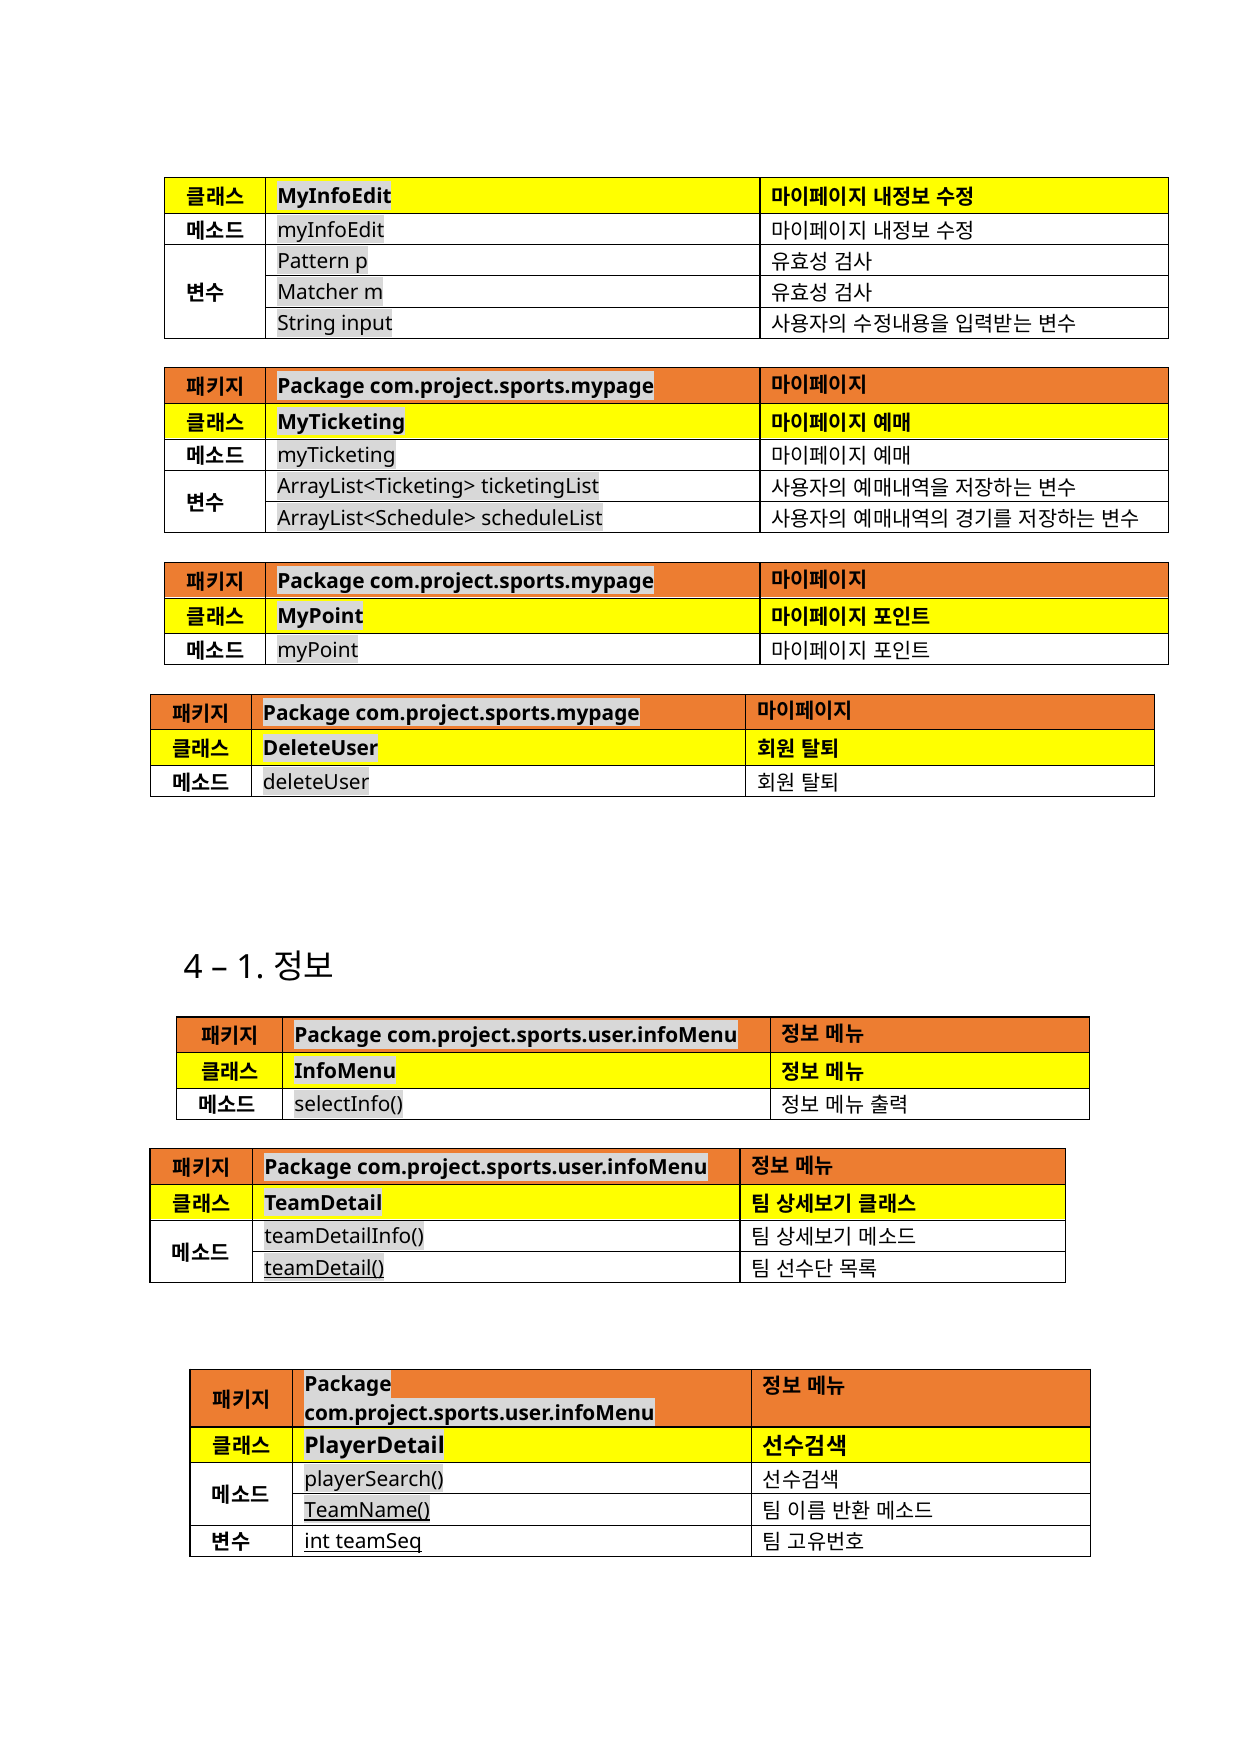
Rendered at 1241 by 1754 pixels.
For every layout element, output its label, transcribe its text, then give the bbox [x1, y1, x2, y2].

table_cell 클래스 [151, 730, 251, 765]
table_cell playerSearch() [293, 1463, 751, 1493]
table_cell 팀 고유번호 [752, 1526, 1090, 1556]
table_cell PlayerDetail [293, 1428, 751, 1462]
table_cell 회원 탈퇴 [746, 766, 1154, 796]
table_cell 마이페이지 예매 [761, 440, 1168, 470]
table_cell 클래스 [165, 404, 265, 438]
table_header Package com.project.sports.user.infoMenu [253, 1149, 739, 1184]
table_cell Matcher m [266, 276, 759, 307]
table_cell 변수 [165, 245, 265, 338]
table_cell 마이페이지 포인트 [761, 634, 1168, 664]
table_cell 클래스 [177, 1053, 282, 1088]
table_cell 변수 [191, 1526, 292, 1556]
table_cell 마이페이지 예매 [761, 404, 1168, 438]
table_cell selectInfo() [283, 1089, 770, 1119]
table_cell 사용자의 예매내역을 저장하는 변수 [761, 471, 1168, 501]
table_cell 사용자의 수정내용을 입력받는 변수 [761, 308, 1168, 338]
table_header Package com.project.sports.mypage [266, 563, 759, 597]
table_cell 마이페이지 내정보 수정 [761, 214, 1168, 244]
table_header 패키지 [191, 1370, 292, 1426]
table_cell DeleteUser [252, 730, 745, 765]
text 4 – 1. 정보 [150, 939, 1090, 988]
table_cell 클래스 [151, 1185, 252, 1219]
table_header 정보 메뉴 [771, 1018, 1089, 1052]
table_cell 팀 상세보기 클래스 [741, 1185, 1065, 1219]
table_header Package com.project.sports.user.infoMenu [391, 1370, 751, 1426]
table_cell InfoMenu [283, 1053, 770, 1088]
table_cell ArrayList<Ticketing> ticketingList [266, 471, 759, 501]
table_header Package com.project.sports.mypage [266, 368, 759, 403]
table_cell MyInfoEdit [266, 178, 759, 213]
table_cell 메소드 [191, 1463, 292, 1524]
table_cell 메소드 [151, 1221, 252, 1282]
table_cell 팀 상세보기 메소드 [741, 1221, 1065, 1251]
table_cell 팀 선수단 목록 [741, 1252, 1065, 1282]
table_cell 유효성 검사 [761, 276, 1168, 307]
table_cell 팀 이름 반환 메소드 [752, 1494, 1090, 1524]
table_header 마이페이지 [761, 368, 1168, 403]
table_cell 메소드 [165, 634, 265, 664]
table_cell 클래스 [165, 178, 265, 213]
table_header Package com.project.sports.user.infoMenu [283, 1018, 770, 1052]
table_cell myInfoEdit [266, 214, 759, 244]
table_cell TeamName() [293, 1494, 751, 1524]
table_cell MyTicketing [266, 404, 759, 438]
table_cell TeamDetail [253, 1185, 739, 1219]
table_cell 선수검색 [752, 1428, 1090, 1462]
table_cell 클래스 [165, 599, 265, 633]
table_cell 변수 [165, 471, 265, 532]
table_header 마이페이지 [746, 695, 1154, 729]
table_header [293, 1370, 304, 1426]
table_cell 유효성 검사 [761, 245, 1168, 275]
table_cell ArrayList<Schedule> scheduleList [266, 502, 759, 532]
table_cell 클래스 [191, 1428, 292, 1462]
table_cell Pattern p [266, 245, 759, 275]
table_cell deleteUser [252, 766, 745, 796]
table_cell teamDetailInfo() [253, 1221, 739, 1251]
table_cell 마이페이지 내정보 수정 [761, 178, 1168, 213]
table_cell 정보 메뉴 [771, 1053, 1089, 1088]
table_cell 메소드 [165, 440, 265, 470]
table_header 패키지 [151, 695, 251, 729]
table_cell teamDetail() [253, 1252, 739, 1282]
table_cell 선수검색 [752, 1463, 1090, 1493]
table_cell 정보 메뉴 출력 [771, 1089, 1089, 1119]
table_cell 사용자의 예매내역의 경기를 저장하는 변수 [761, 502, 1168, 532]
table_cell 마이페이지 포인트 [761, 599, 1168, 633]
table_header 정보 메뉴 [741, 1149, 1065, 1184]
table_cell 메소드 [165, 214, 265, 244]
table_cell 회원 탈퇴 [746, 730, 1154, 765]
table_cell String input [266, 308, 759, 338]
table_header 패키지 [165, 368, 265, 403]
table_header 패키지 [165, 563, 265, 597]
table_header Package com.project.sports.mypage [252, 695, 745, 729]
table_header 마이페이지 [761, 563, 1168, 597]
table_cell 메소드 [177, 1089, 282, 1119]
table_cell 메소드 [151, 766, 251, 796]
table_header 패키지 [151, 1149, 252, 1184]
table_cell int teamSeq [293, 1526, 751, 1556]
table_header 정보 메뉴 [752, 1370, 1090, 1426]
table_cell myPoint [266, 634, 759, 664]
table_header 패키지 [177, 1018, 282, 1052]
table_cell MyPoint [266, 599, 759, 633]
table_cell myTicketing [266, 440, 759, 470]
